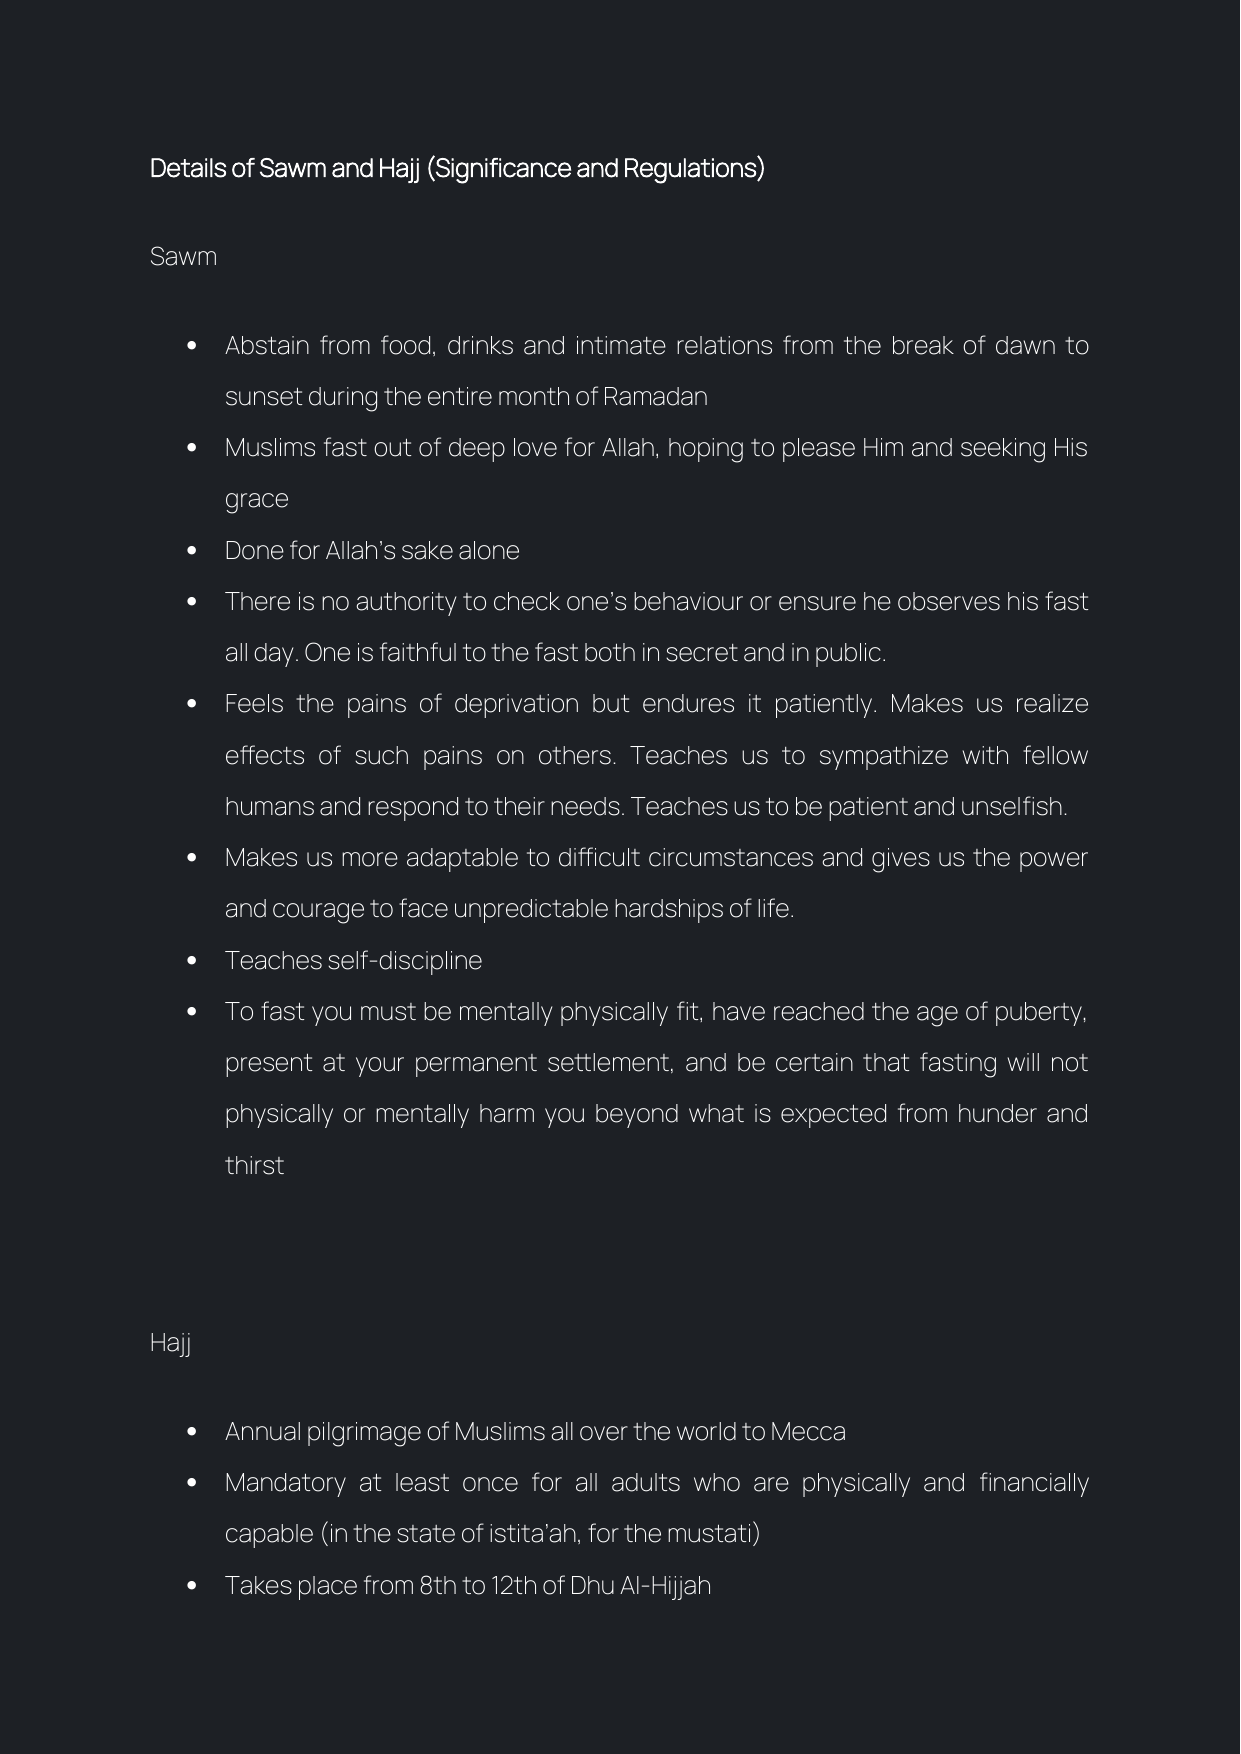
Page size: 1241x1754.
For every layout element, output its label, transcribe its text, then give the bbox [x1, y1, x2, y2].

list Takes place from 8th to 12th of Dhu Al-Hijjah [187, 1567, 1090, 1602]
list Mandatory at least once for all adults who are physically and financially capable (in the state of istita’ah, for the mustati) [187, 1465, 1090, 1550]
subtitle Hajj [150, 1325, 1090, 1359]
list Muslims fast out of deep love for Allah, hoping to please Him and seeking His grace [187, 430, 1090, 515]
list There is no authority to check one’s behaviour or ensure he observes his fast all day. One is faithful to the fast both in secret and in public. [187, 584, 1090, 669]
list Teaches self-discipline [187, 942, 1090, 977]
list Done for Allah’s sake alone [187, 532, 1090, 567]
list To fast you must be mentally physically fit, have reached the age of puberty, present at your permanent settlement, and be certain that fasting will not physically or mentally harm you beyond what is expected from hunder and thirst [187, 994, 1090, 1182]
subtitle Sawm [150, 239, 1090, 273]
list Annual pilgrimage of Muslims all over the world to Mecca [187, 1414, 1090, 1448]
list Makes us more adaptable to difficult circumstances and gives us the power and courage to face unpredictable hardships of life. [187, 840, 1090, 925]
list Abstain from food, drinks and intimate relations from the break of dawn to sunset during the entire month of Ramadan [187, 327, 1090, 413]
subtitle Details of Sawm and Hajj (Significance and Regulations) [150, 150, 1090, 184]
list Feels the pains of deprivation but endures it patiently. Makes us realize effects of such pains on others. Teaches us to sympathize with fellow humans and respond to their needs. Teaches us to be patient and unselfish. [187, 686, 1090, 823]
